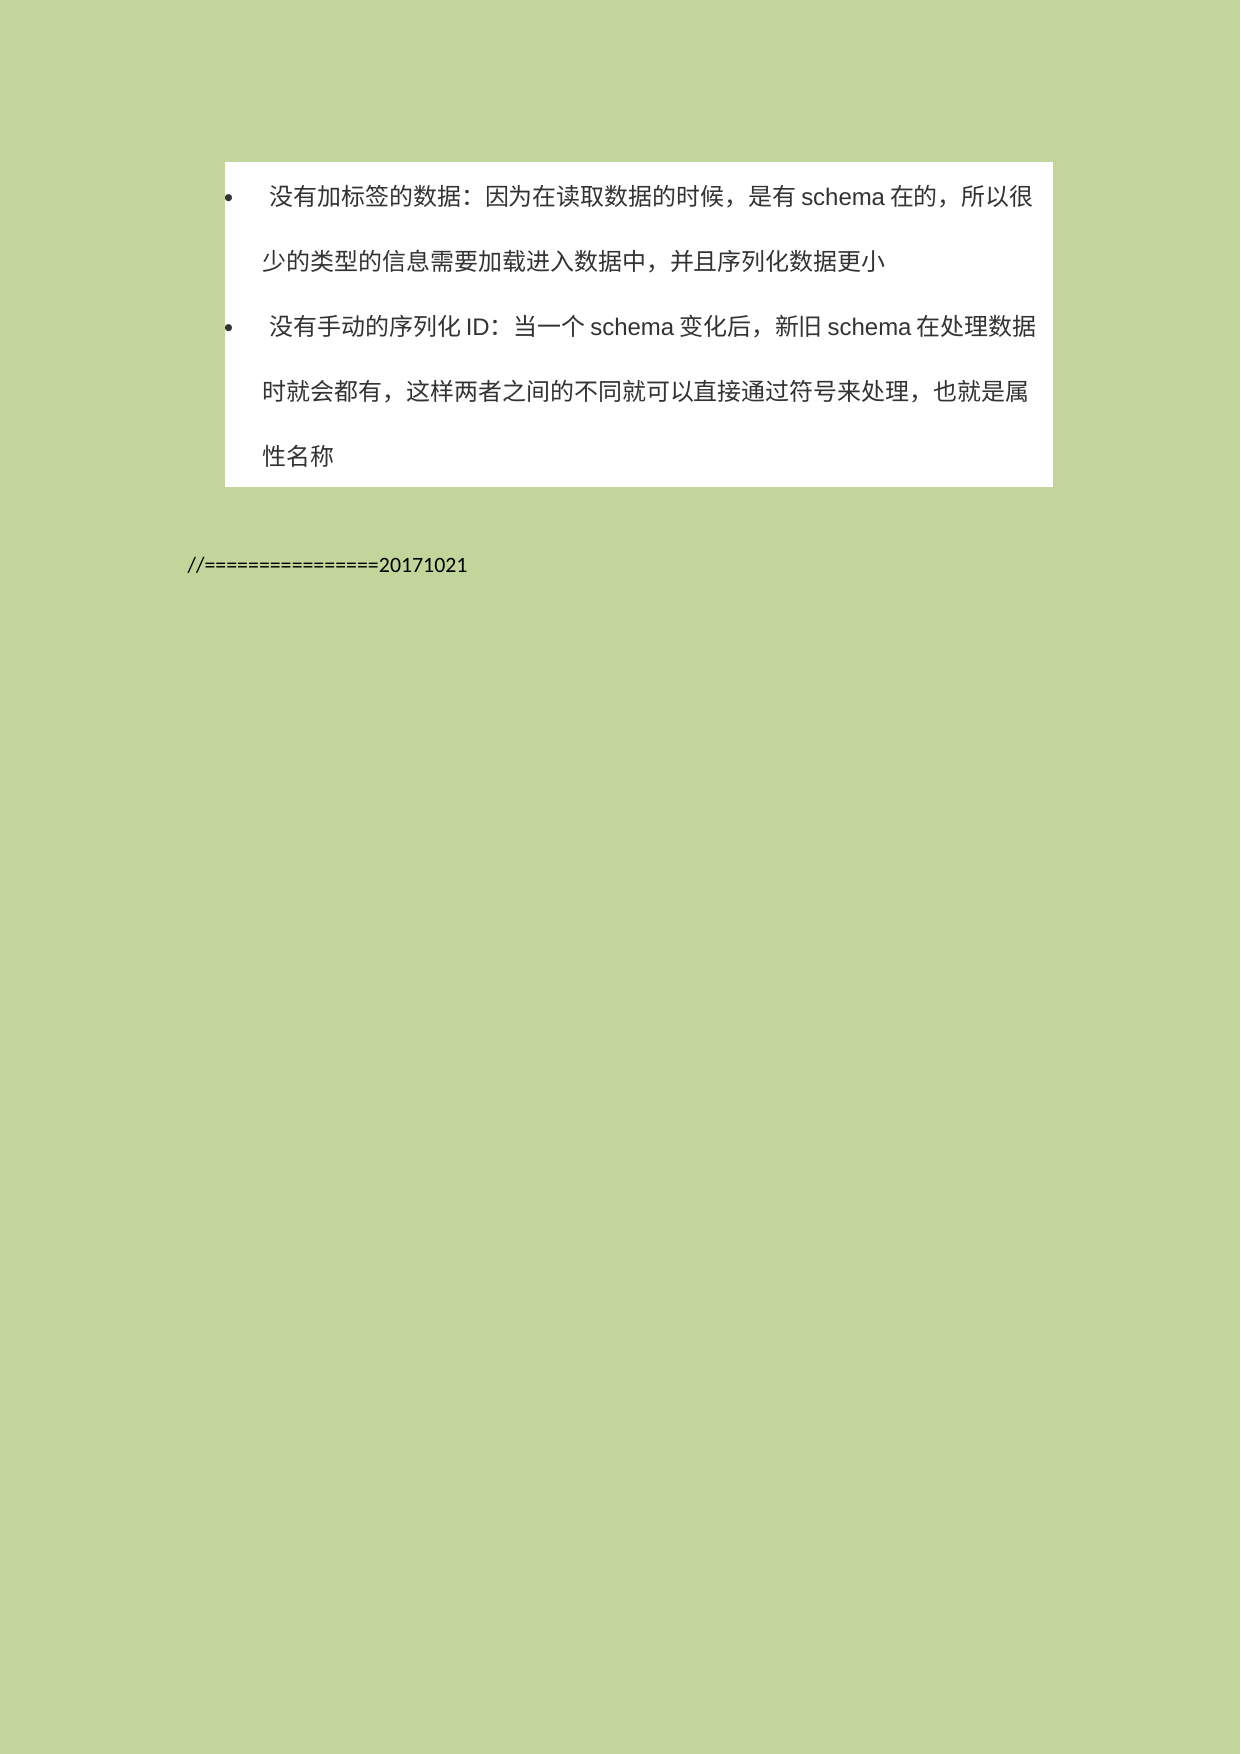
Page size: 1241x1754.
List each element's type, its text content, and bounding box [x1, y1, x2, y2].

list 没有手动的序列化ID：当一个schema变化后，新旧schema在处理数据时就会都有，这样两者之间的不同就可以直接通过符号来处理，也就是属性名称 [225, 292, 1053, 487]
text //================20171021 [187, 549, 1053, 581]
list 没有加标签的数据：因为在读取数据的时候，是有schema在的，所以很少的类型的信息需要加载进入数据中，并且序列化数据更小 [225, 162, 1053, 292]
